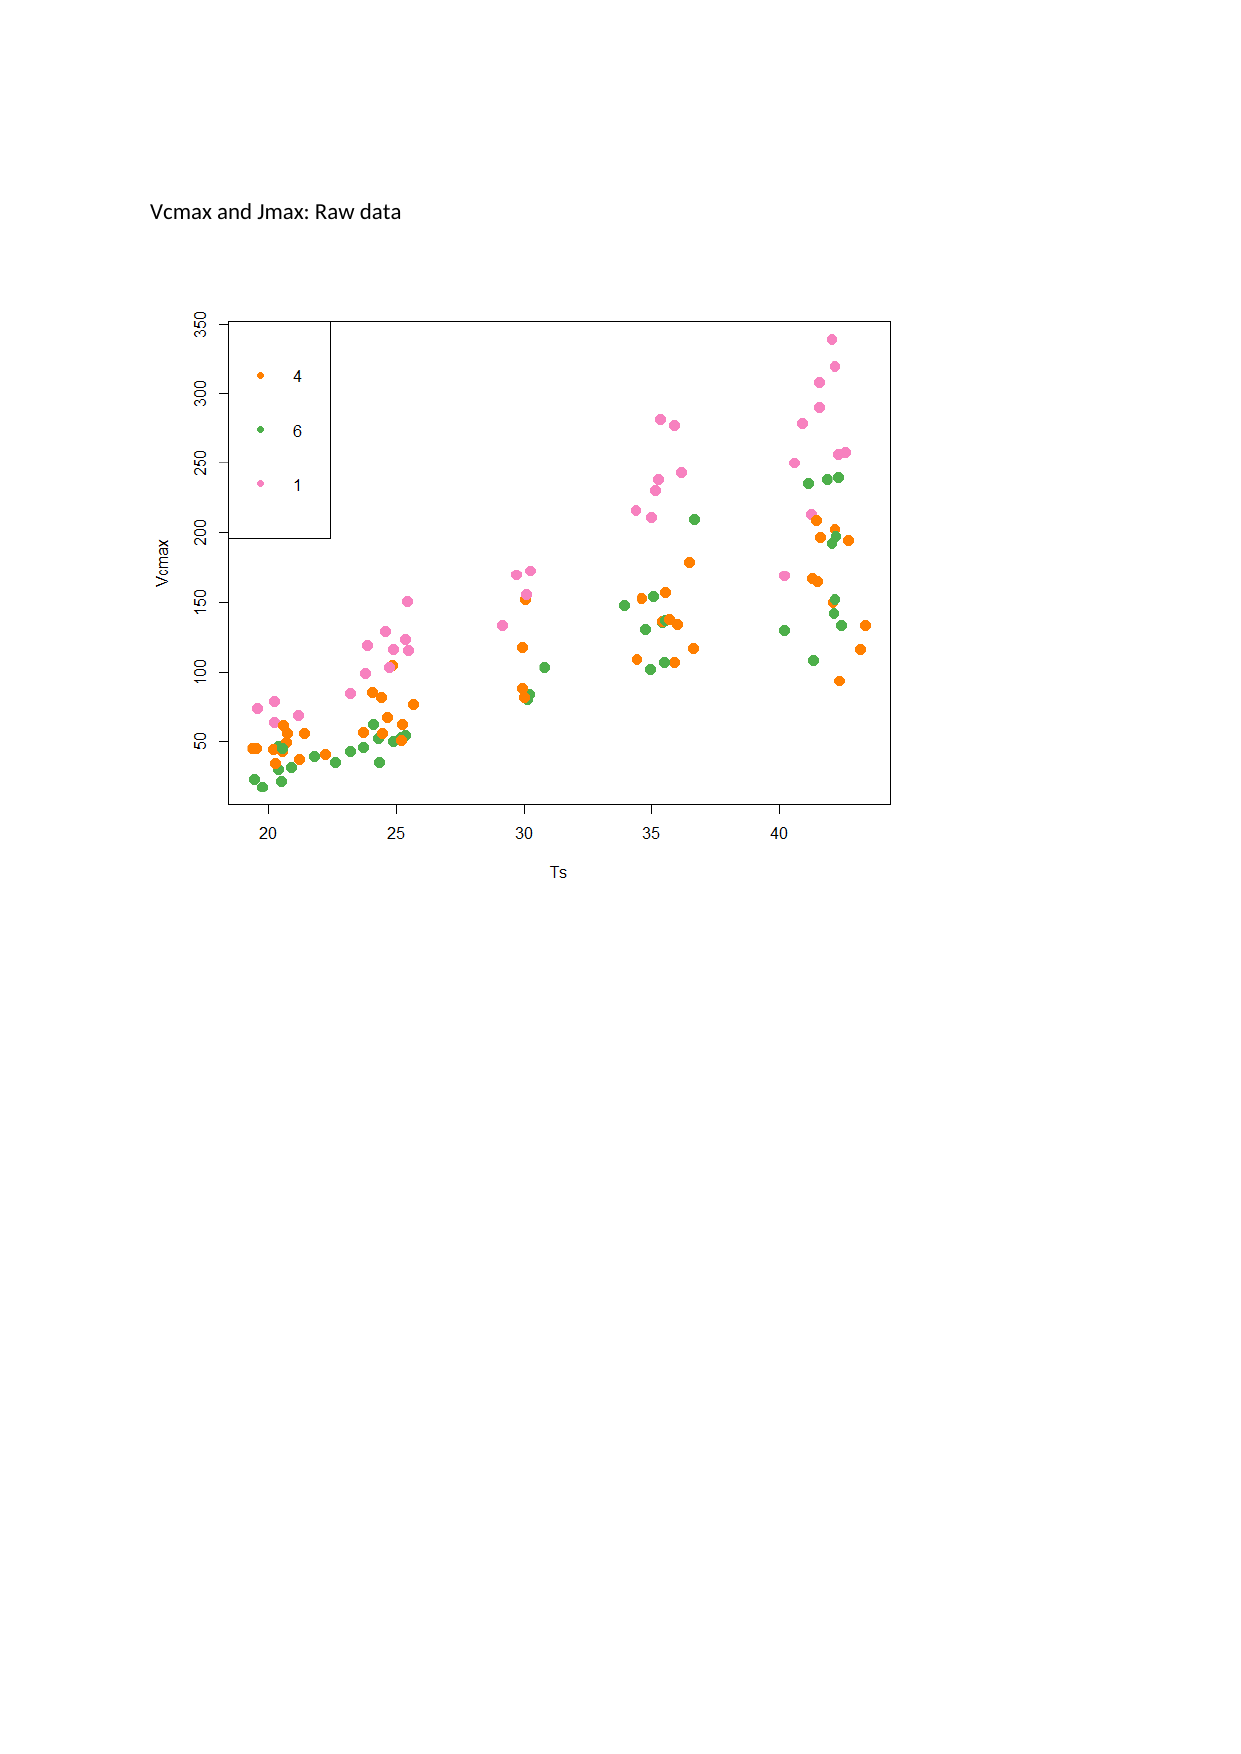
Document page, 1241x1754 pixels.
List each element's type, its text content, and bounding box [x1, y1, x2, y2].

text Vcmax and Jmax: Raw data [150, 197, 1090, 225]
picture [150, 243, 930, 901]
